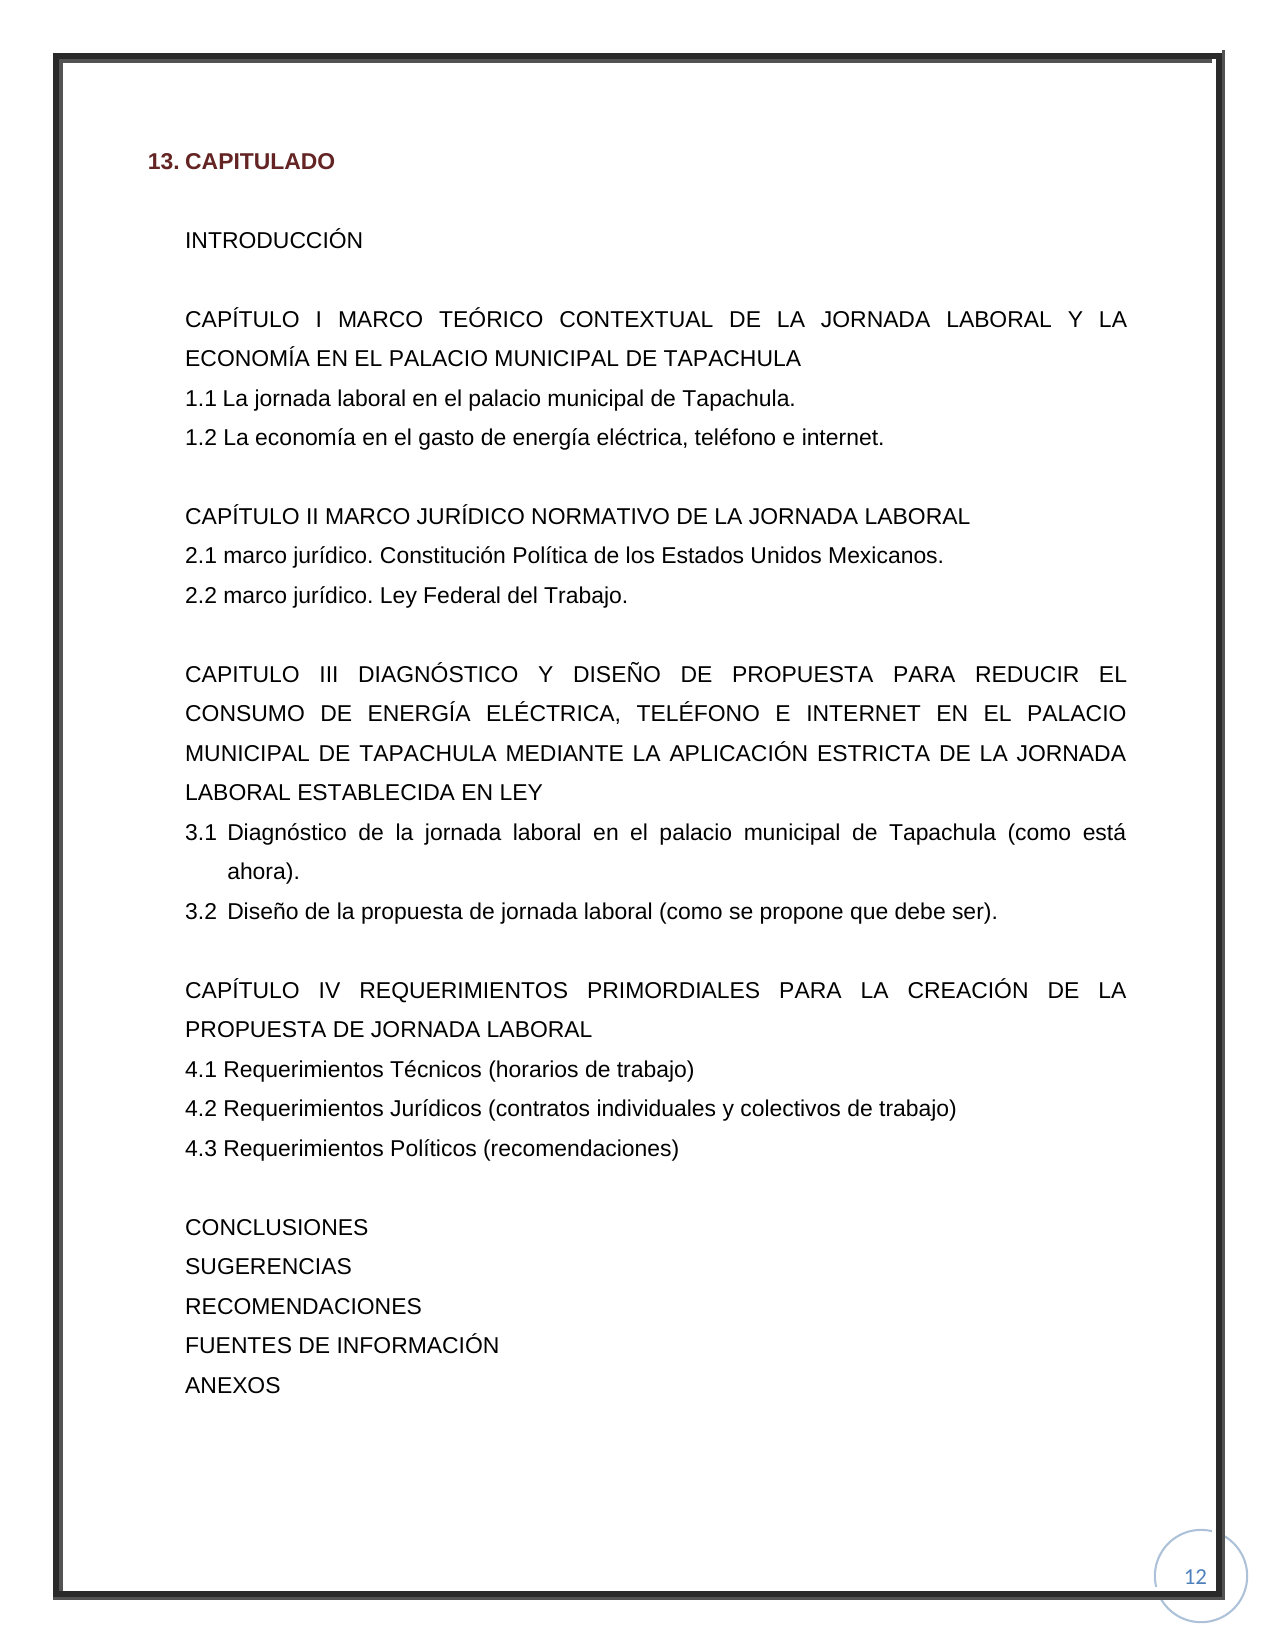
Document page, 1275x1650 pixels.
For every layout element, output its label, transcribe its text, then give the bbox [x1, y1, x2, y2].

list Diagnóstico de la jornada laboral en el palacio municipal de Tapachula (como está ahora). [185, 819, 1127, 885]
text CONCLUSIONES [185, 1214, 1127, 1240]
text SUGERENCIAS [185, 1253, 1127, 1279]
text FUENTES DE INFORMACIÓN [185, 1332, 1127, 1358]
list INTRODUCCIÓN [185, 227, 1127, 253]
text CAPÍTULO IV REQUERIMIENTOS PRIMORDIALES PARA LA CREACIÓN DE LA PROPUESTA DE JORNADA LABORAL [185, 977, 1127, 1043]
text 4.2 Requerimientos Jurídicos (contratos individuales y colectivos de trabajo) [185, 1095, 1127, 1122]
text RECOMENDACIONES [185, 1293, 1127, 1319]
list Diseño de la propuesta de jornada laboral (como se propone que debe ser). [185, 898, 1127, 924]
text ANEXOS [185, 1372, 1127, 1398]
text 1.2 La economía en el gasto de energía eléctrica, teléfono e internet. [185, 424, 1127, 450]
list 2.1 marco jurídico. Constitución Política de los Estados Unidos Mexicanos. [185, 542, 1127, 569]
list 2.2 marco jurídico. Ley Federal del Trabajo. [185, 582, 1127, 608]
list CAPÍTULO II MARCO JURÍDICO NORMATIVO DE LA JORNADA LABORAL [185, 503, 1127, 529]
text 4.1 Requerimientos Técnicos (horarios de trabajo) [185, 1056, 1127, 1082]
list CAPITULADO [148, 148, 1127, 174]
list CAPITULO III DIAGNÓSTICO Y DISEÑO DE PROPUESTA PARA REDUCIR EL CONSUMO DE ENERGÍA ELÉCTRICA, TELÉFONO E INTERNET EN EL PALACIO MUNICIPAL DE TAPACHULA MEDIANTE LA APLICACIÓN ESTRICTA DE LA JORNADA LABORAL ESTABLECIDA EN LEY [185, 661, 1127, 806]
list La jornada laboral en el palacio municipal de Tapachula. [185, 384, 1127, 411]
text 4.3 Requerimientos Políticos (recomendaciones) [185, 1135, 1127, 1161]
list CAPÍTULO I MARCO TEÓRICO CONTEXTUAL DE LA JORNADA LABORAL Y LA ECONOMÍA EN EL PALACIO MUNICIPAL DE TAPACHULA [185, 306, 1127, 371]
